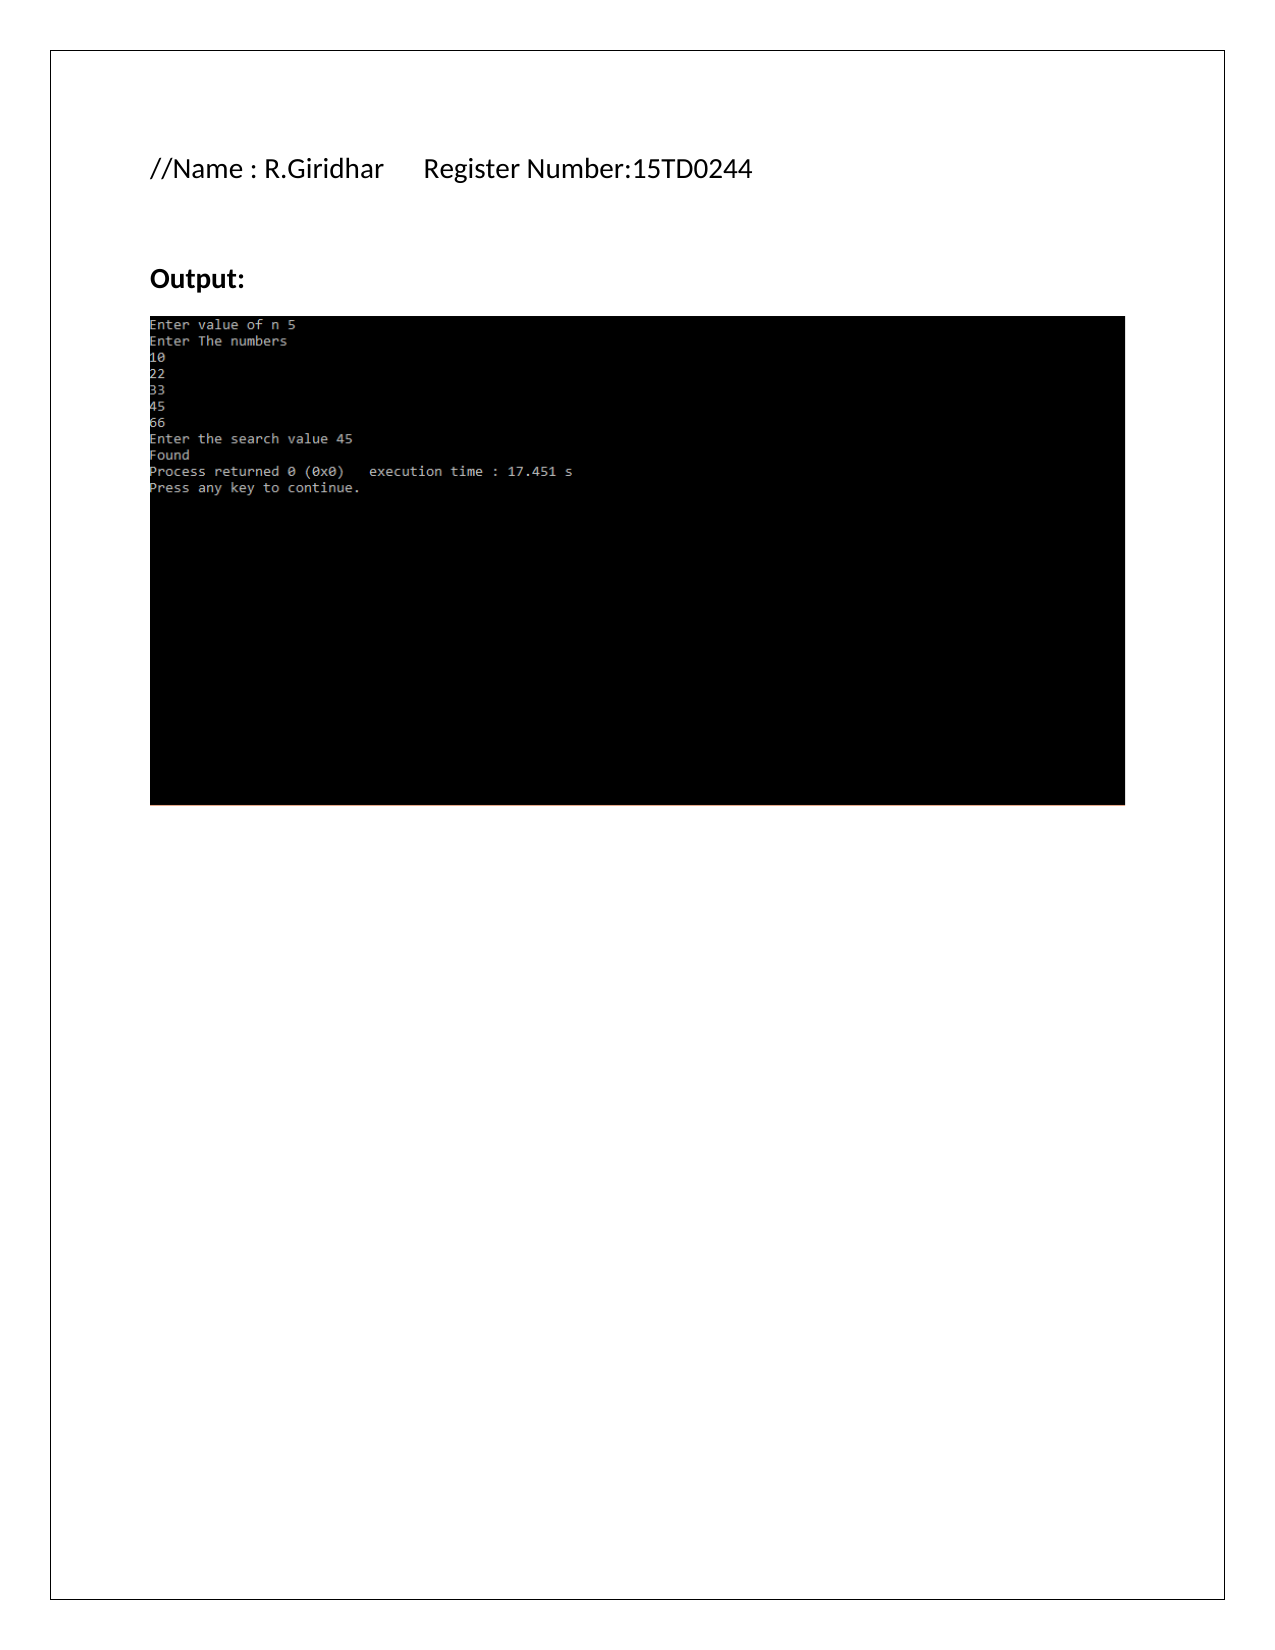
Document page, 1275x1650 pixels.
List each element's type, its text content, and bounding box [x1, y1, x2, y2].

picture [150, 315, 1125, 806]
text Output: [150, 260, 1125, 296]
text //Name : R.Giridhar Register Number:15TD0244 [150, 150, 1125, 186]
